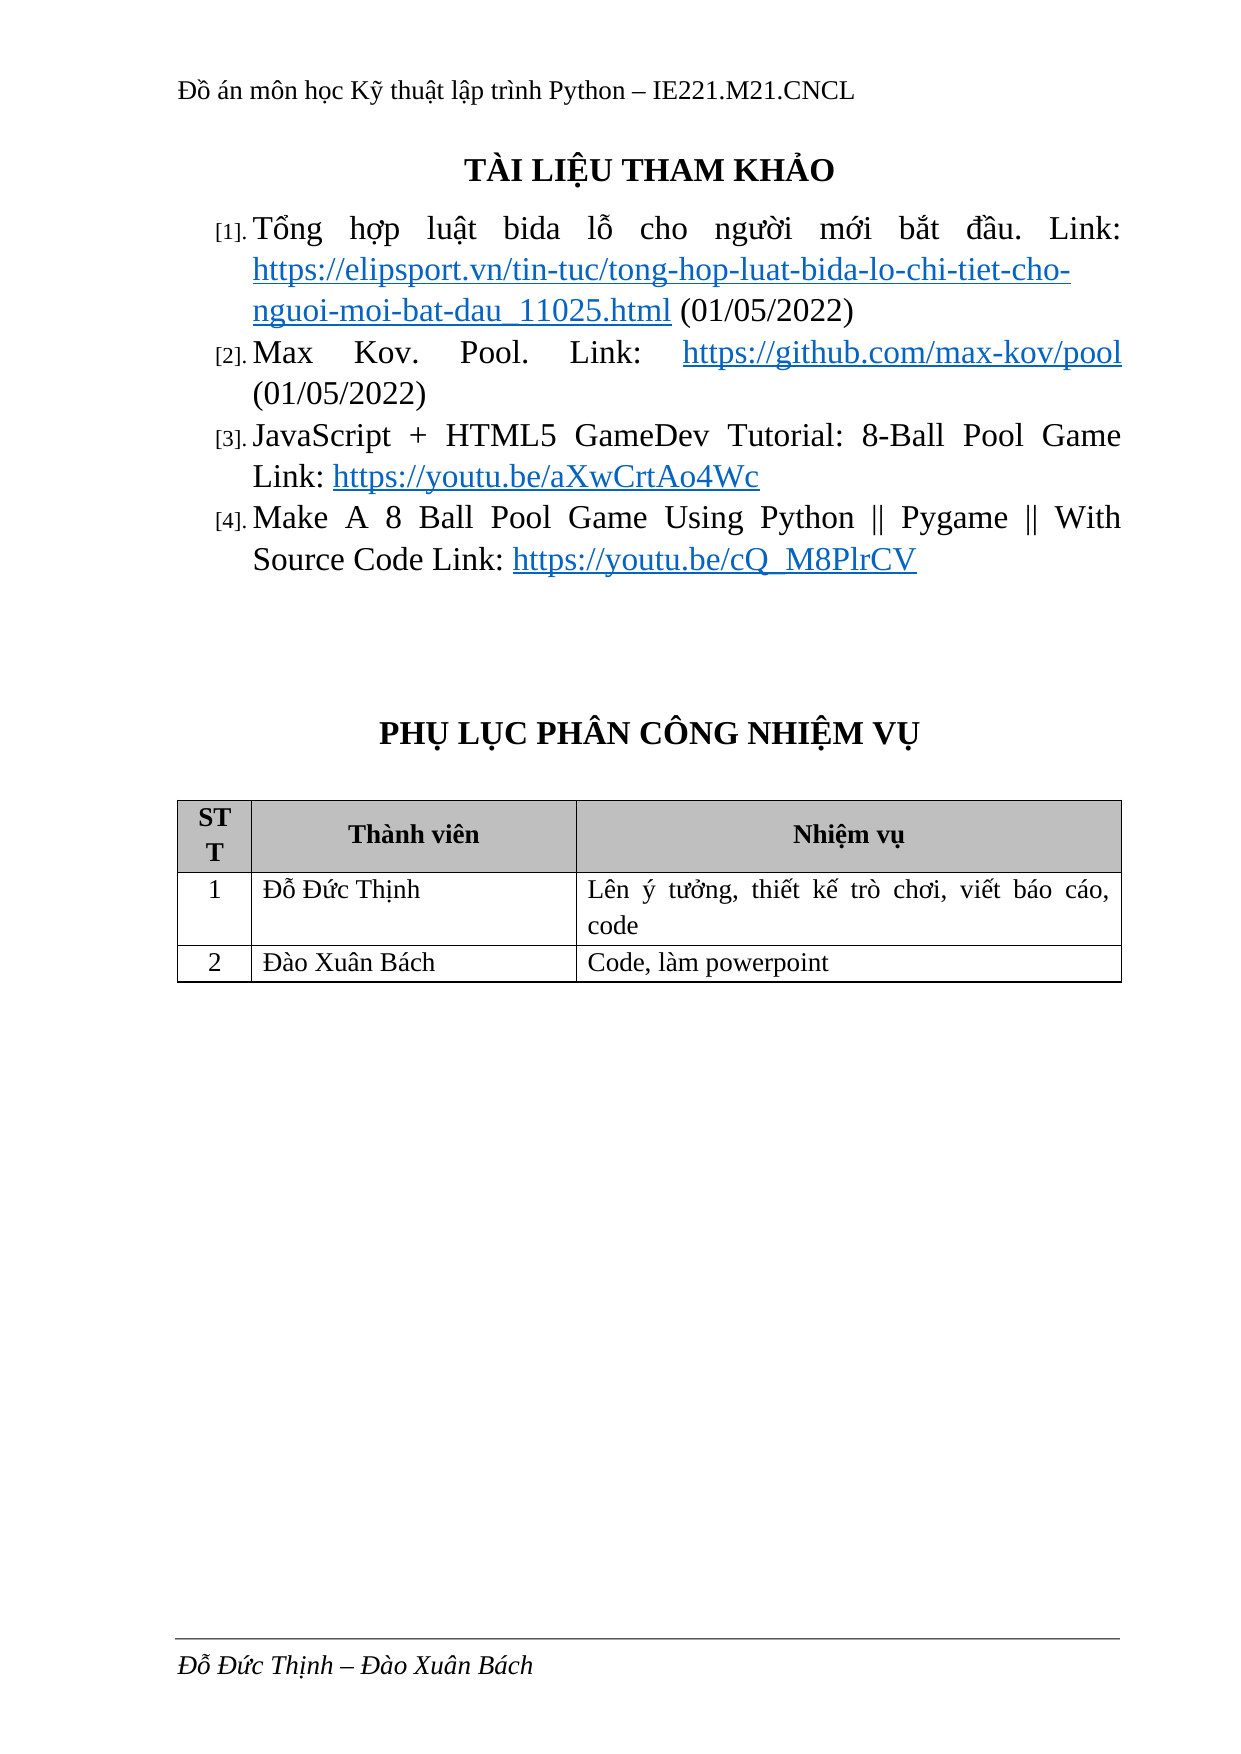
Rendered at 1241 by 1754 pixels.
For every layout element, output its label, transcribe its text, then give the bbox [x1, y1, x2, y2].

table_header STT [178, 801, 251, 872]
table_cell Đỗ Đức Thịnh [252, 873, 576, 944]
text TÀI LIỆU THAM KHẢO [177, 150, 1122, 188]
table_cell Đào Xuân Bách [252, 946, 576, 981]
table_header Thành viên [252, 801, 576, 872]
list Max Kov. Pool. Link: https://github.com/max-kov/pool (01/05/2022) [215, 332, 1122, 412]
list JavaScript + HTML5 GameDev Tutorial: 8-Ball Pool Game Link: https://youtu.be/aXwCrtAo4Wc [215, 415, 1122, 494]
text PHỤ LỤC PHÂN CÔNG NHIỆM VỤ [177, 713, 1122, 751]
list Make A 8 Ball Pool Game Using Python || Pygame || With Source Code Link: https://youtu.be/cQ_M8PlrCV [215, 497, 1122, 577]
table_cell 2 [178, 946, 251, 981]
table_cell 1 [178, 873, 251, 944]
list Tổng hợp luật bida lỗ cho người mới bắt đầu. Link: https://elipsport.vn/tin-tuc/tong-hop-luat-bida-lo-chi-tiet-cho-nguoi-moi-bat-dau_11025.html (01/05/2022) [215, 208, 1122, 329]
table_header Nhiệm vụ [577, 801, 1121, 872]
table_cell Lên ý tưởng, thiết kế trò chơi, viết báo cáo, code [577, 873, 1121, 944]
table_cell Code, làm powerpoint [577, 946, 1121, 981]
